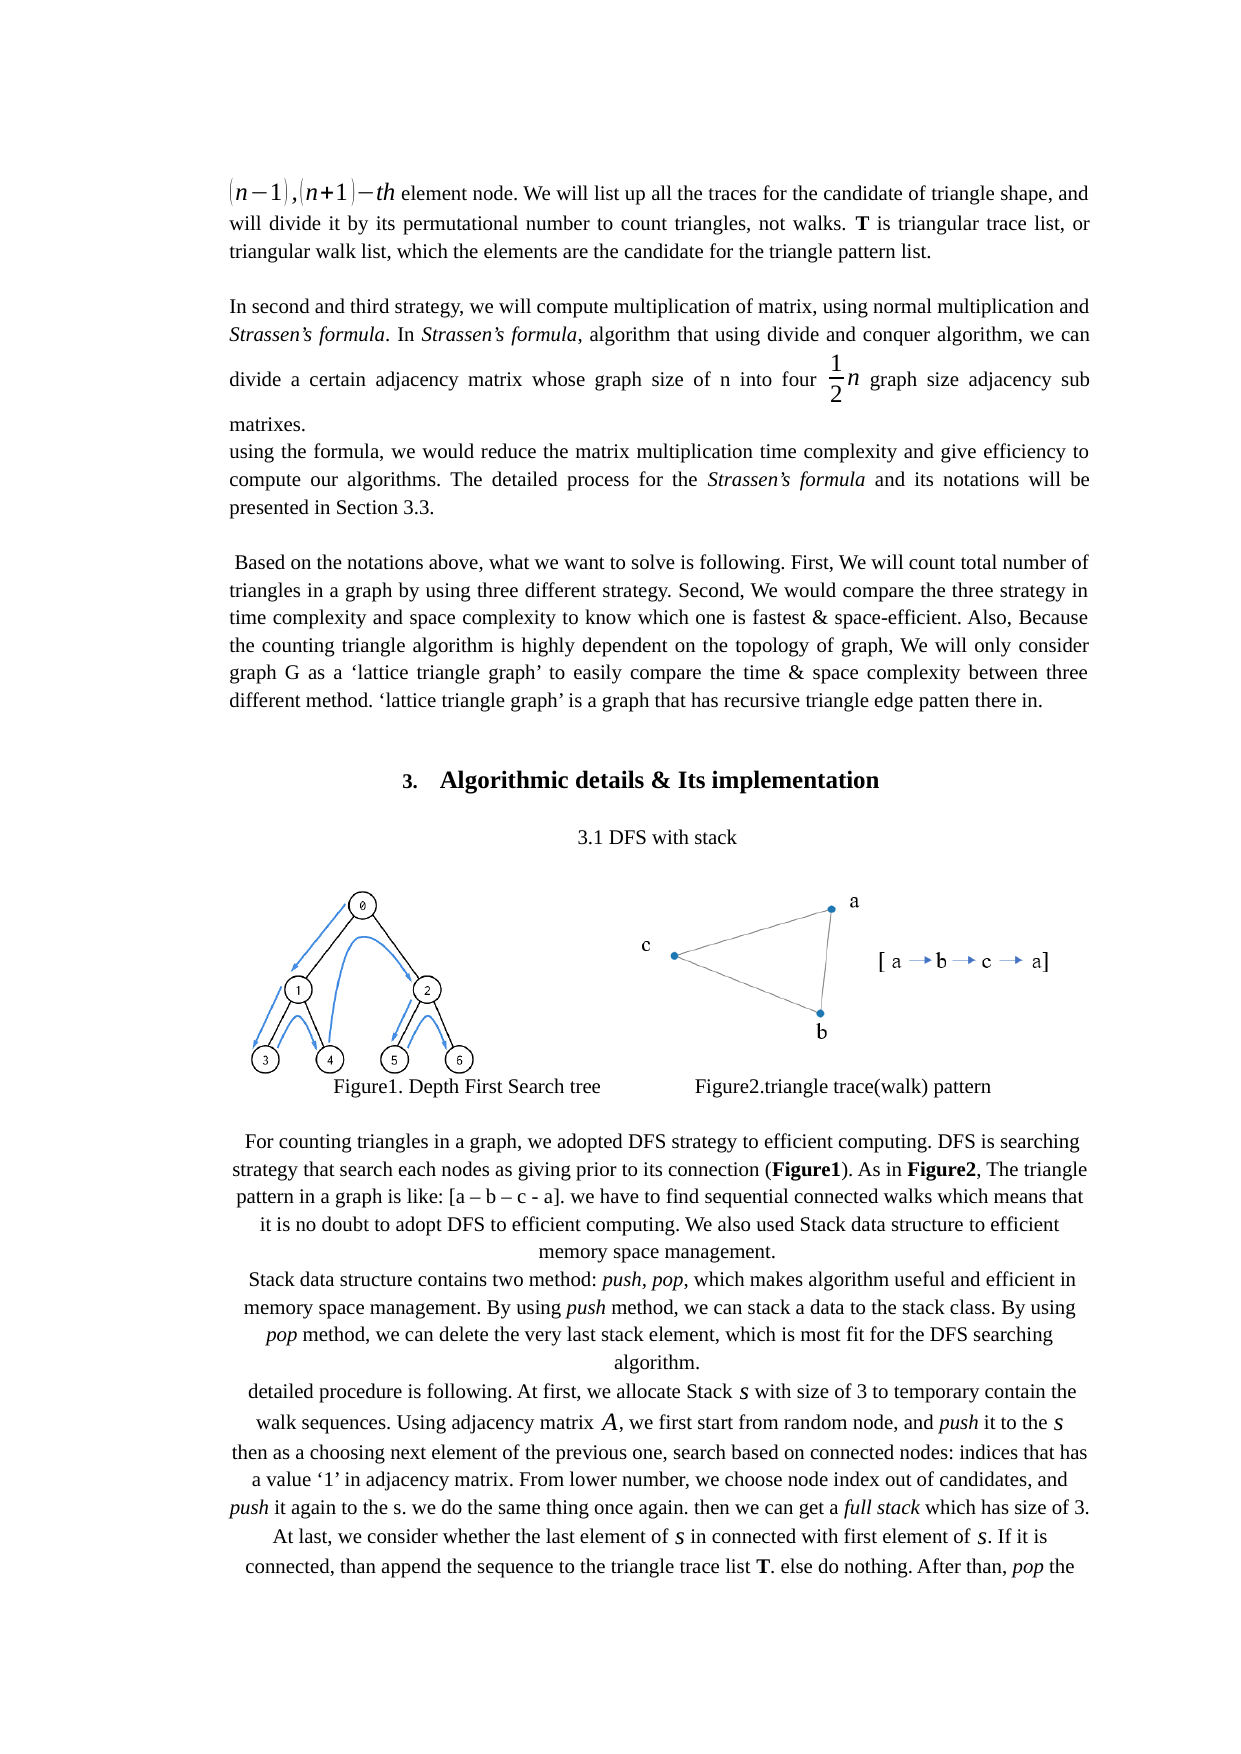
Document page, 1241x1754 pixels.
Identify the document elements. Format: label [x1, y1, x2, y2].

picture [624, 881, 1091, 1062]
picture [227, 885, 482, 1078]
list [192, 177, 1090, 744]
list [192, 765, 1090, 1578]
